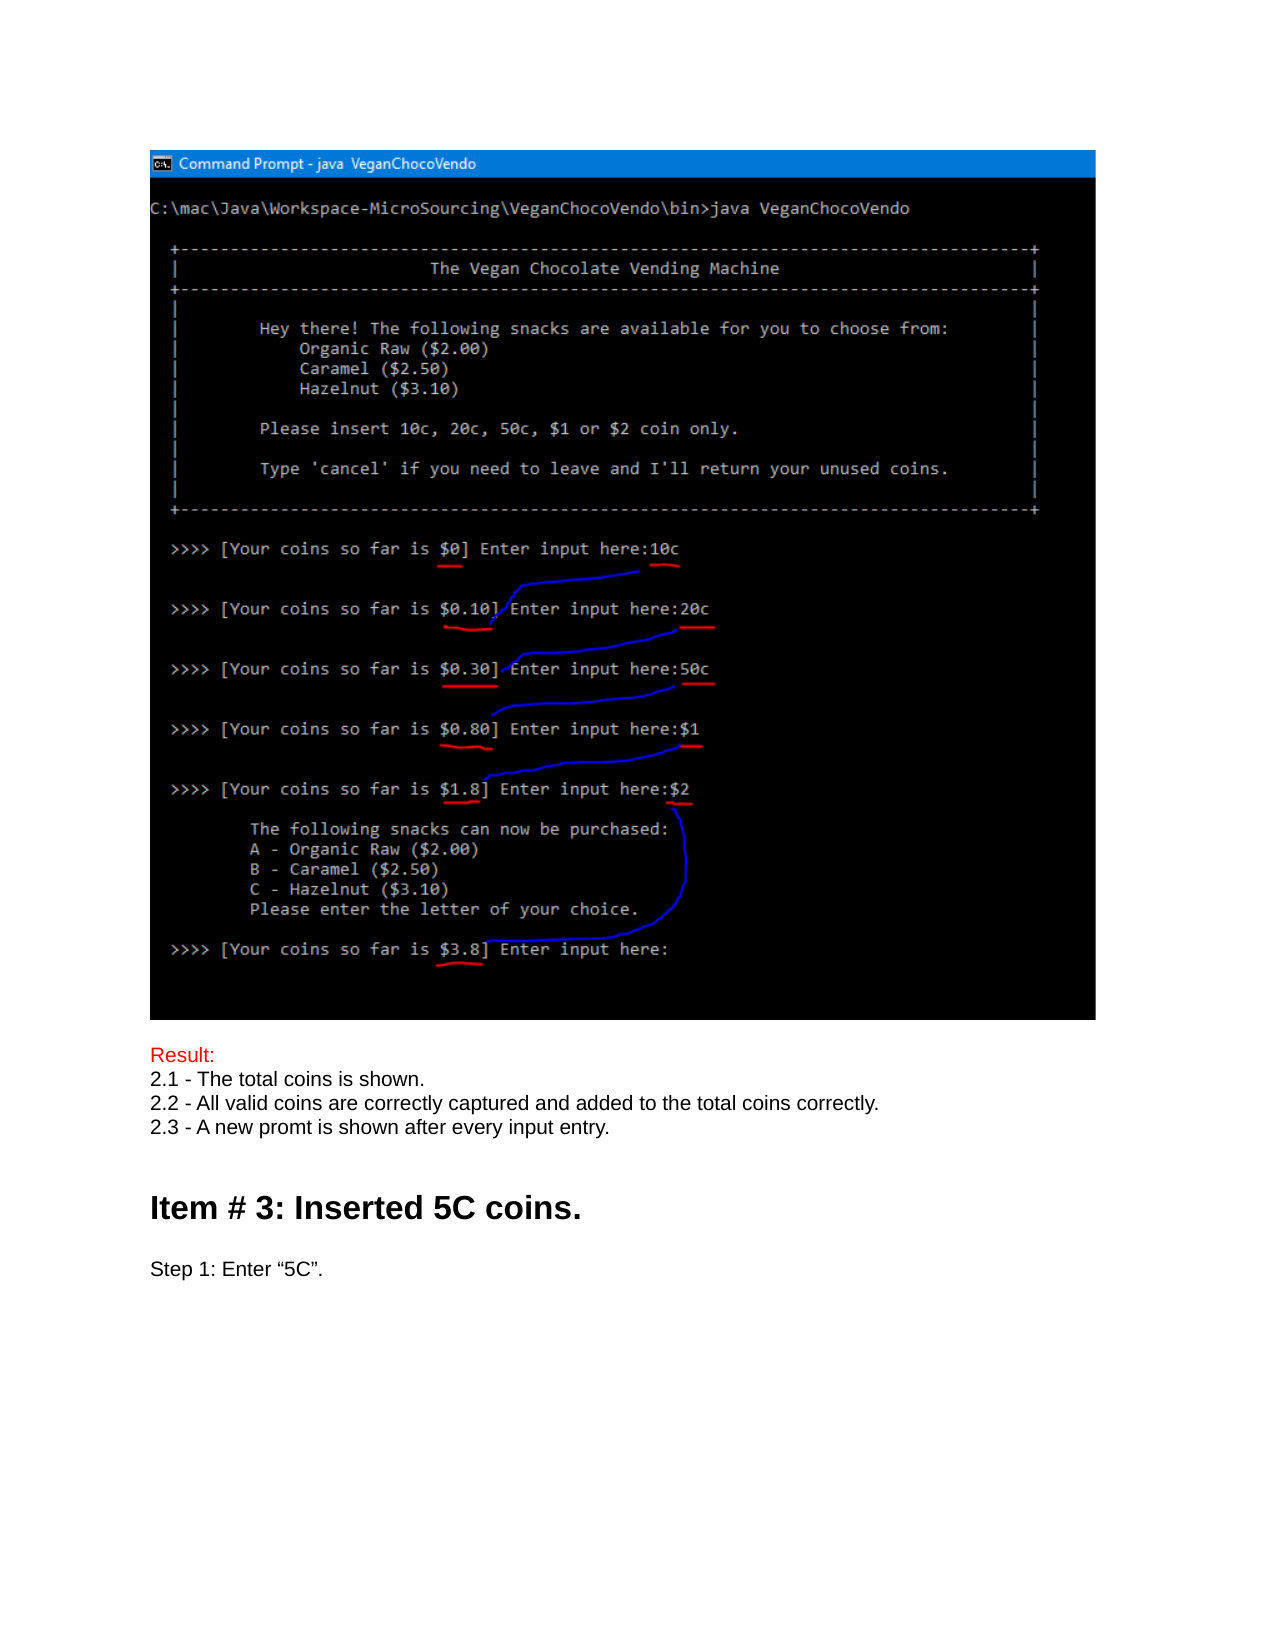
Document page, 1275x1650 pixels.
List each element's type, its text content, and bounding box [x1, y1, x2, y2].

text Step 1: Enter “5C”. [150, 1257, 1125, 1281]
picture [150, 150, 1096, 1020]
text 2.2 - All valid coins are correctly captured and added to the total coins correctly. [150, 1091, 1125, 1115]
text Result: [150, 1043, 1125, 1067]
subtitle Item # 3: Inserted 5C coins. [150, 1188, 1125, 1227]
text 2.1 - The total coins is shown. [150, 1067, 1125, 1091]
text 2.3 - A new promt is shown after every input entry. [150, 1115, 1125, 1139]
